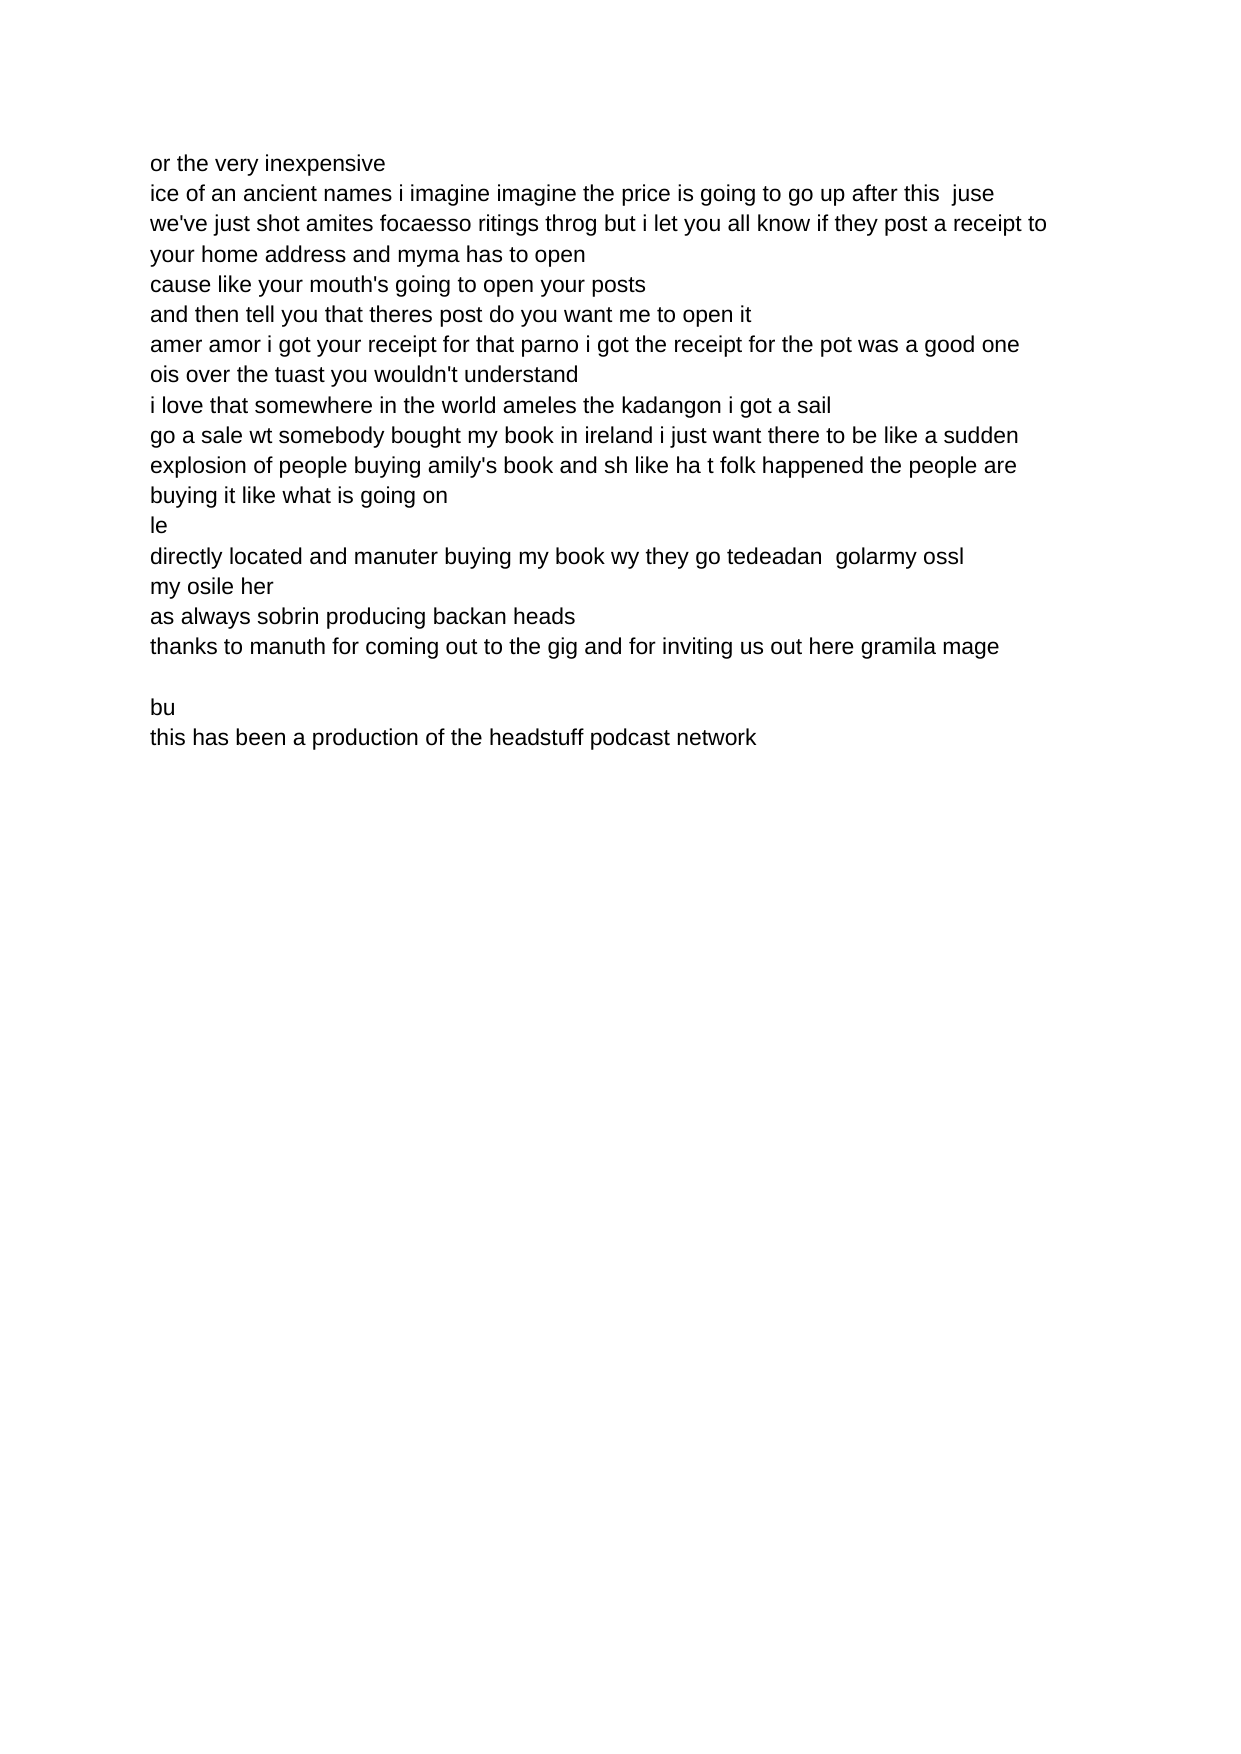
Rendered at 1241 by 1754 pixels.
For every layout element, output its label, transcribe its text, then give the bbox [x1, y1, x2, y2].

text directly located and manuter buying my book wy they go tedeadan golarmy ossl [150, 543, 1090, 569]
text bu [150, 694, 1090, 720]
text cause like your mouth's going to open your posts [150, 271, 1090, 297]
text amer amor i got your receipt for that parno i got the receipt for the pot was a good one [150, 331, 1090, 358]
text or the very inexpensive [150, 150, 1090, 176]
text as always sobrin producing backan heads [150, 603, 1090, 629]
text we've just shot amites focaesso ritings throg but i let you all know if they post a receipt to your home address and myma has to open [150, 210, 1090, 267]
text ois over the tuast you wouldn't understand [150, 361, 1090, 388]
text le [150, 512, 1090, 539]
text my osile her [150, 573, 1090, 599]
text and then tell you that theres post do you want me to open it [150, 301, 1090, 327]
text thanks to manuth for coming out to the gig and for inviting us out here gramila mage [150, 633, 1090, 660]
text ice of an ancient names i imagine imagine the price is going to go up after this juse [150, 180, 1090, 207]
text i love that somewhere in the world ameles the kadangon i got a sail [150, 392, 1090, 418]
text go a sale wt somebody bought my book in ireland i just want there to be like a sudden explosion of people buying amily's book and sh like ha t folk happened the people are buying it like what is going on [150, 422, 1090, 509]
text this has been a production of the headstuff podcast network [150, 724, 1090, 750]
